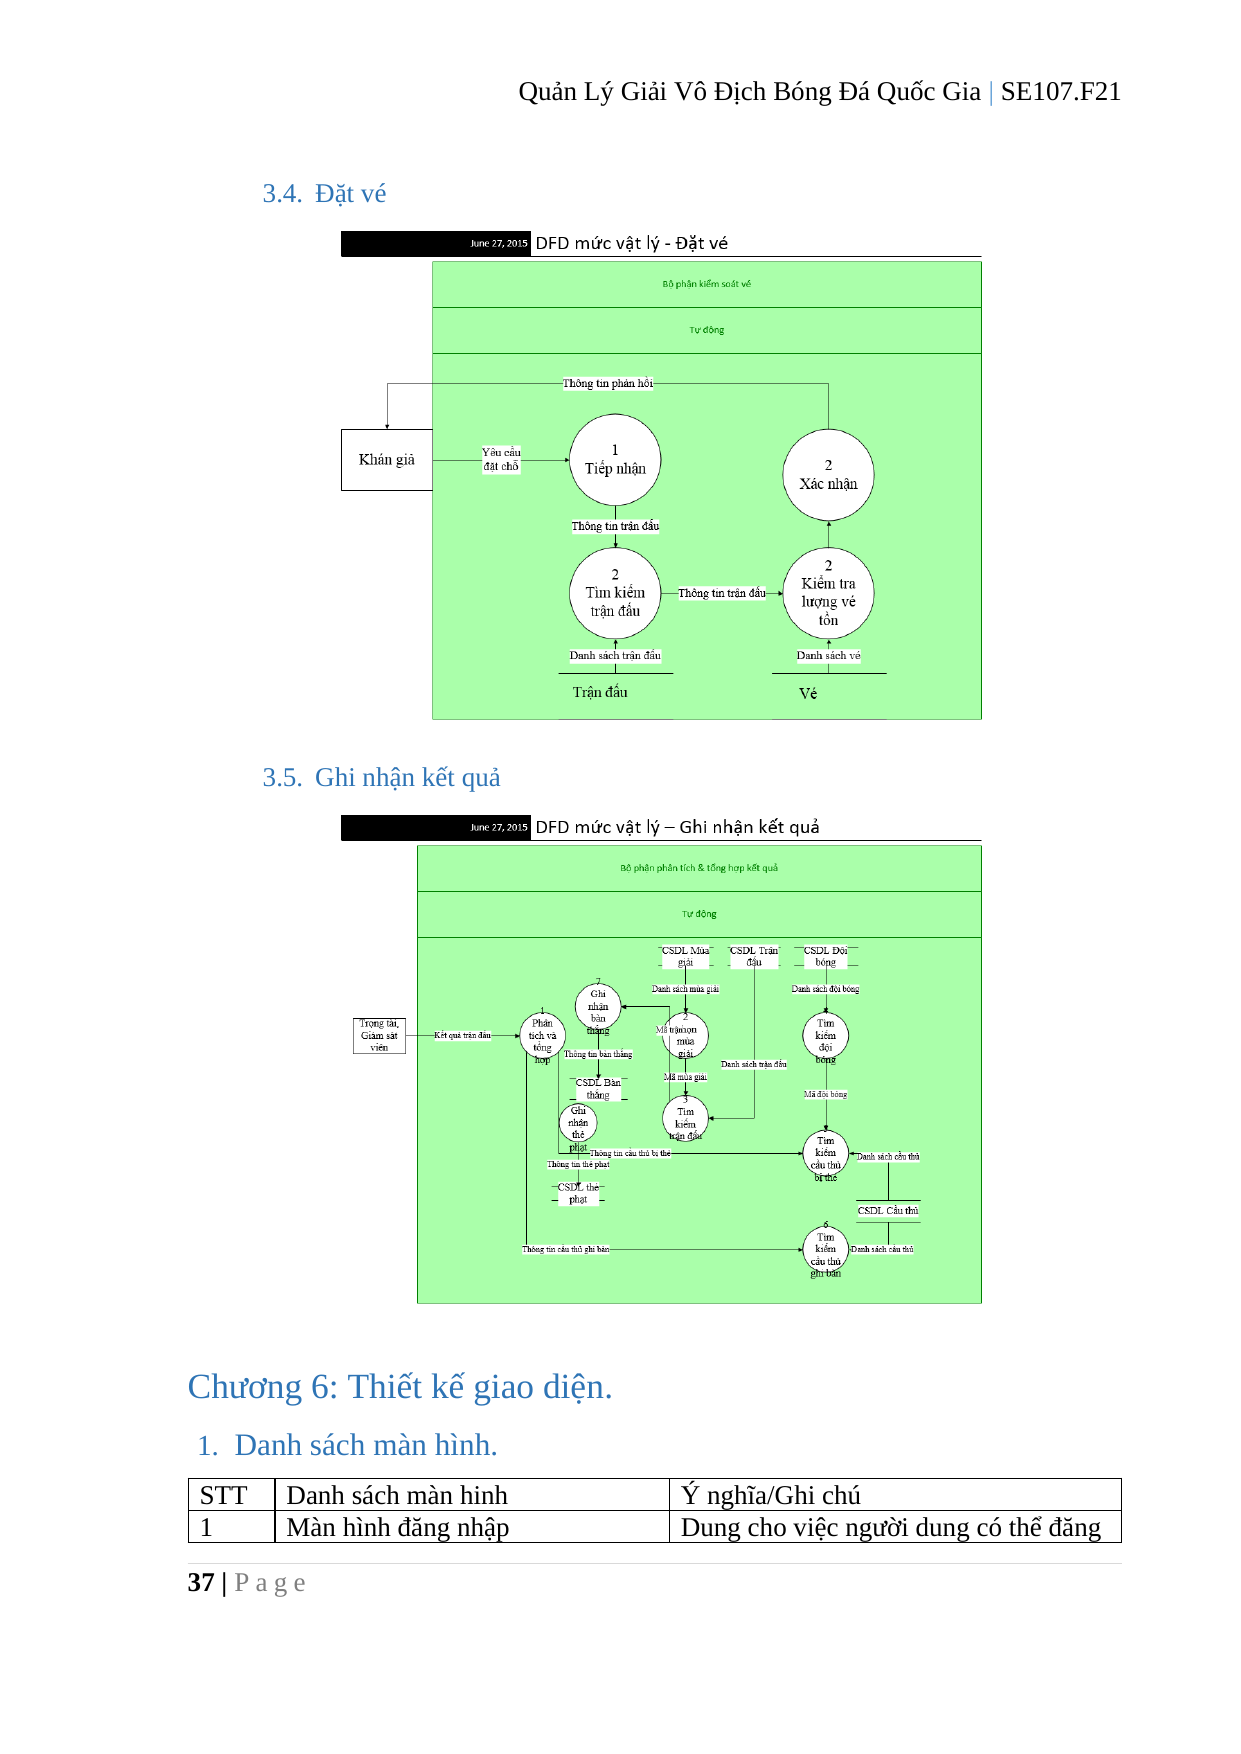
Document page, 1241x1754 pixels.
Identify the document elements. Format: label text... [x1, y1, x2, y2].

table_cell 1 [189, 1511, 274, 1542]
subtitle Ghi nhận kết quả [262, 761, 1122, 792]
table_cell Màn hình đăng nhập [276, 1511, 669, 1542]
table_header Danh sách màn hinh [276, 1479, 669, 1510]
table_header STT [189, 1479, 274, 1510]
picture [187, 210, 1133, 742]
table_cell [670, 1511, 1121, 1542]
subtitle Chương 6: Thiết kế giao diện. [187, 1366, 1122, 1407]
subtitle Đặt vé [262, 177, 1122, 208]
picture [187, 794, 1133, 1326]
table_header Ý nghĩa/Ghi chú [670, 1479, 1121, 1510]
subtitle Danh sách màn hình. [197, 1426, 1122, 1462]
